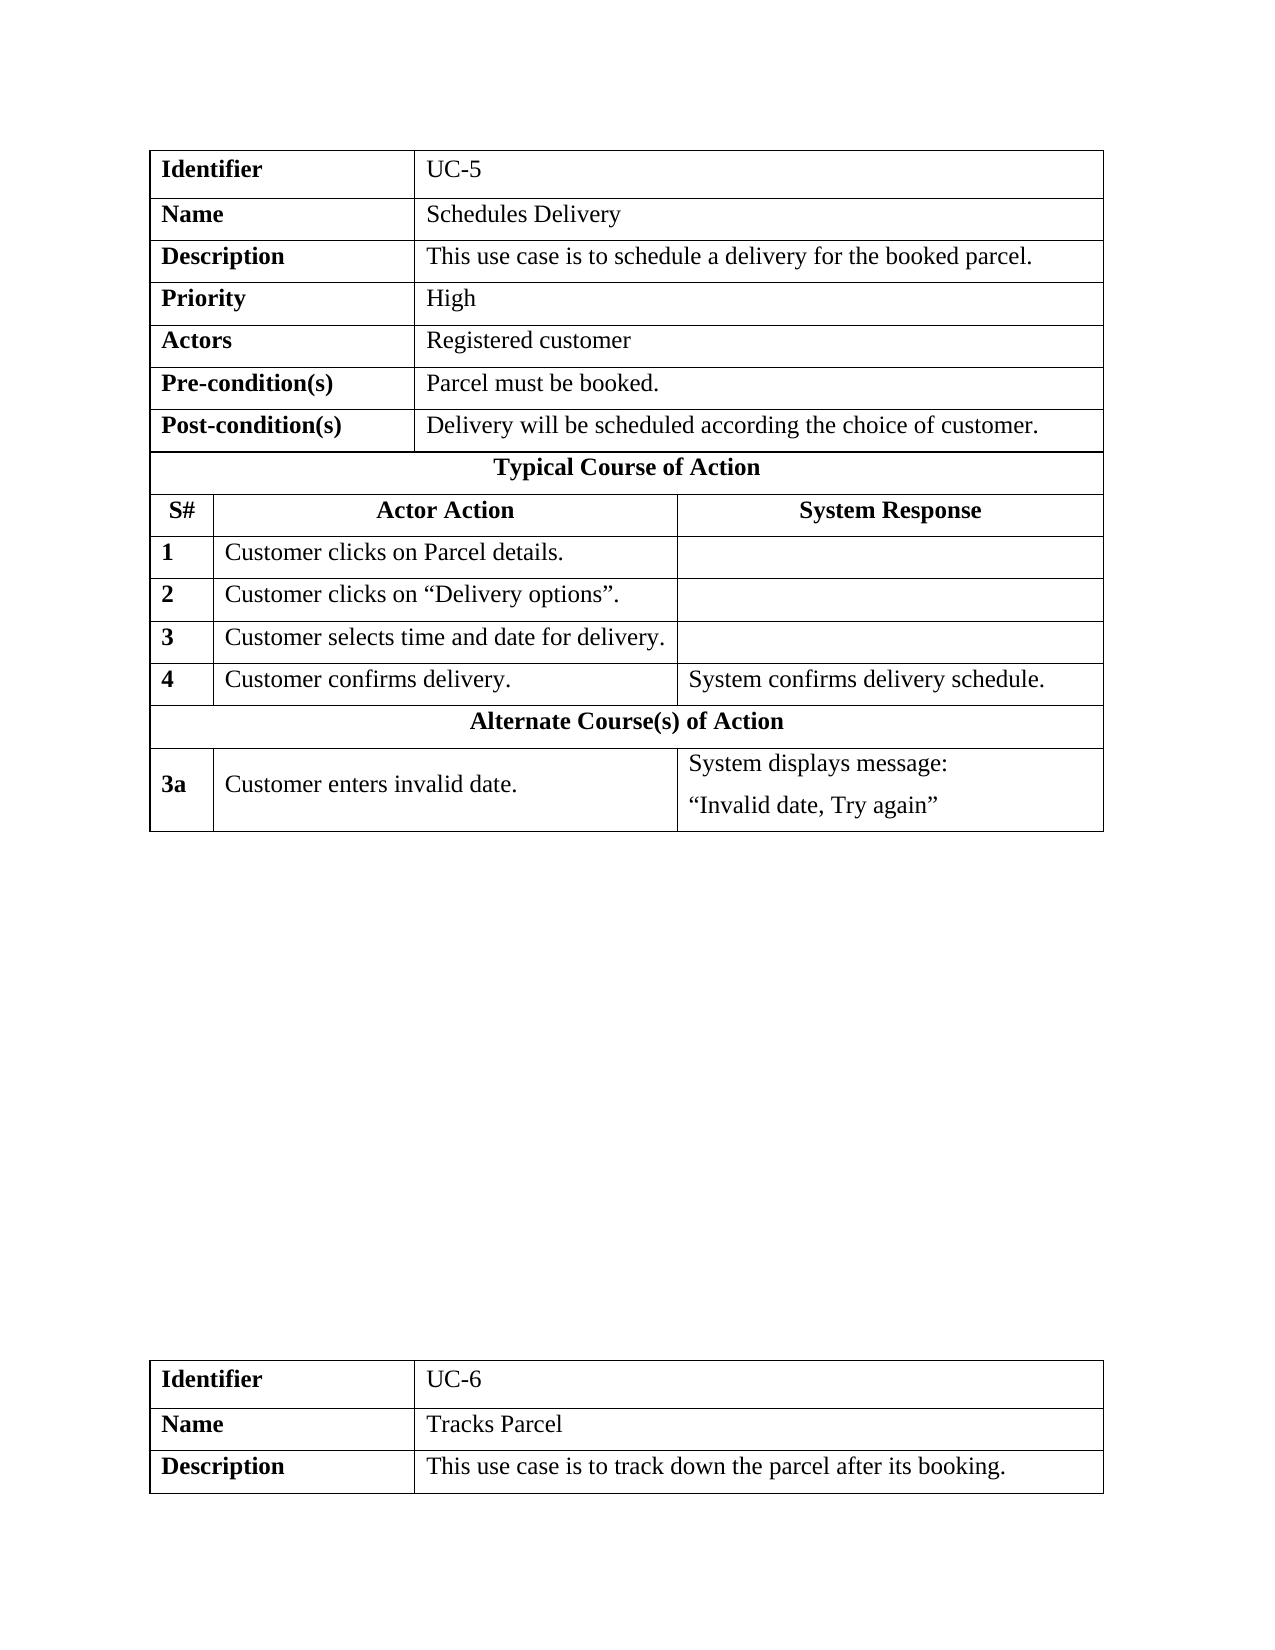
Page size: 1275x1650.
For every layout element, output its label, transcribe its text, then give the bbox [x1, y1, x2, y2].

table_cell Name [151, 199, 414, 240]
table_cell Customer clicks on Parcel details. [214, 537, 677, 578]
table_cell 4 [151, 664, 213, 705]
table_header Identifier [151, 151, 414, 198]
table_cell Alternate Course(s) of Action [151, 706, 1103, 747]
table_cell Customer selects time and date for delivery. [214, 622, 677, 663]
table_cell [678, 579, 1103, 621]
table_cell Actor Action [214, 495, 677, 536]
table_cell Post-condition(s) [151, 410, 414, 451]
table_cell Priority [151, 283, 414, 324]
table_cell 2 [151, 579, 213, 621]
table_header Identifier [151, 1361, 414, 1408]
table_cell System confirms delivery schedule. [678, 664, 1103, 705]
table_cell 3a [151, 749, 213, 831]
table_cell This use case is to track down the parcel after its booking. [415, 1451, 1103, 1492]
table_cell This use case is to schedule a delivery for the booked parcel. [415, 241, 1103, 282]
table_cell S# [151, 495, 213, 536]
table_cell System Response [678, 495, 1103, 536]
table_cell Name [151, 1409, 414, 1450]
table_cell 3 [151, 622, 213, 663]
table_cell Customer confirms delivery. [214, 664, 677, 705]
table_header UC-5 [415, 151, 1103, 198]
table_cell Actors [151, 326, 414, 367]
table_cell Schedules Delivery [415, 199, 1103, 240]
table_cell Parcel must be booked. [415, 368, 1103, 409]
table_cell Tracks Parcel [415, 1409, 1103, 1450]
table_cell Pre-condition(s) [151, 368, 414, 409]
table_cell Customer enters invalid date. [214, 749, 677, 831]
table_cell [678, 537, 1103, 578]
table_cell Customer clicks on “Delivery options”. [214, 579, 677, 621]
table_cell [678, 622, 1103, 663]
table_cell Typical Course of Action [151, 453, 1103, 494]
table_cell System displays message: “Invalid date, Try again” [678, 749, 1103, 831]
table_cell Registered customer [415, 326, 1103, 367]
table_header UC-6 [415, 1361, 1103, 1408]
table_cell Description [151, 1451, 414, 1492]
table_cell High [415, 283, 1103, 324]
table_cell Delivery will be scheduled according the choice of customer. [415, 410, 1103, 451]
table_cell 1 [151, 537, 213, 578]
table_cell Description [151, 241, 414, 282]
